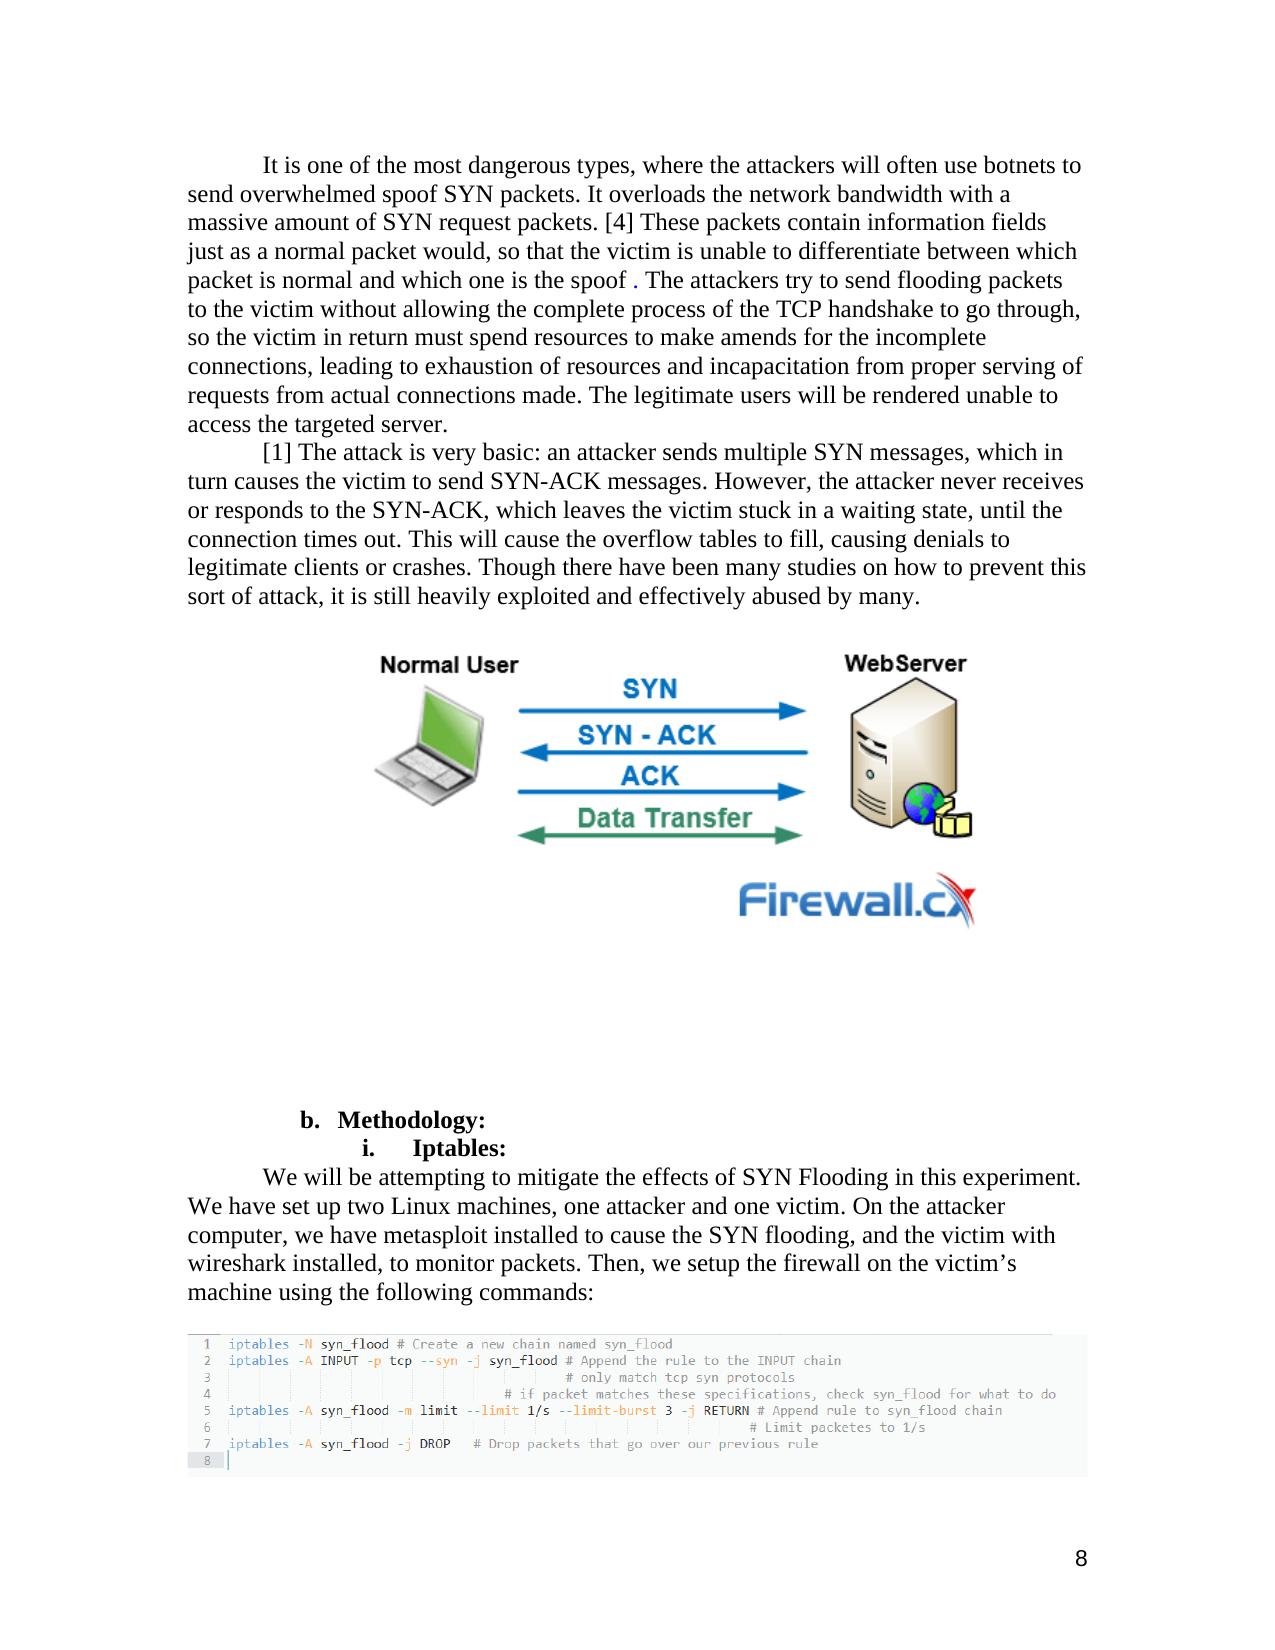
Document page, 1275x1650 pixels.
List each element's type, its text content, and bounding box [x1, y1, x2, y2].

text We will be attempting to mitigate the effects of SYN Flooding in this experiment. We have set up two Linux machines, one attacker and one victim. On the attacker computer, we have metasploit installed to cause the SYN flooding, and the victim with wireshark installed, to monitor packets. Then, we setup the firewall on the victim’s machine using the following commands: [187, 1162, 1087, 1306]
list Iptables: [375, 1133, 1087, 1162]
text It is one of the most dangerous types, where the attackers will often use botnets to send overwhelmed spoof SYN packets. It overloads the network bandwidth with a massive amount of SYN request packets. [4] These packets contain information fields just as a normal packet would, so that the victim is unable to differentiate between which packet is normal and which one is the spoof . The attackers try to send flooding packets to the victim without allowing the complete process of the TCP handshake to go through, so the victim in return must spend resources to make amends for the incomplete connections, leading to exhaustion of resources and incapacitation from proper serving of requests from actual connections made. The legitimate users will be rendered unable to access the targeted server. [187, 150, 1087, 437]
picture [187, 1334, 1088, 1477]
picture [368, 638, 982, 933]
list Methodology: [300, 1105, 1087, 1133]
text [1] The attack is very basic: an attacker sends multiple SYN messages, which in turn causes the victim to send SYN-ACK messages. However, the attacker never receives or responds to the SYN-ACK, which leaves the victim stuck in a waiting state, until the connection times out. This will cause the overflow tables to fill, causing denials to legitimate clients or crashes. Though there have been many studies on how to prevent this sort of attack, it is still heavily exploited and effectively abused by many. [187, 437, 1087, 610]
